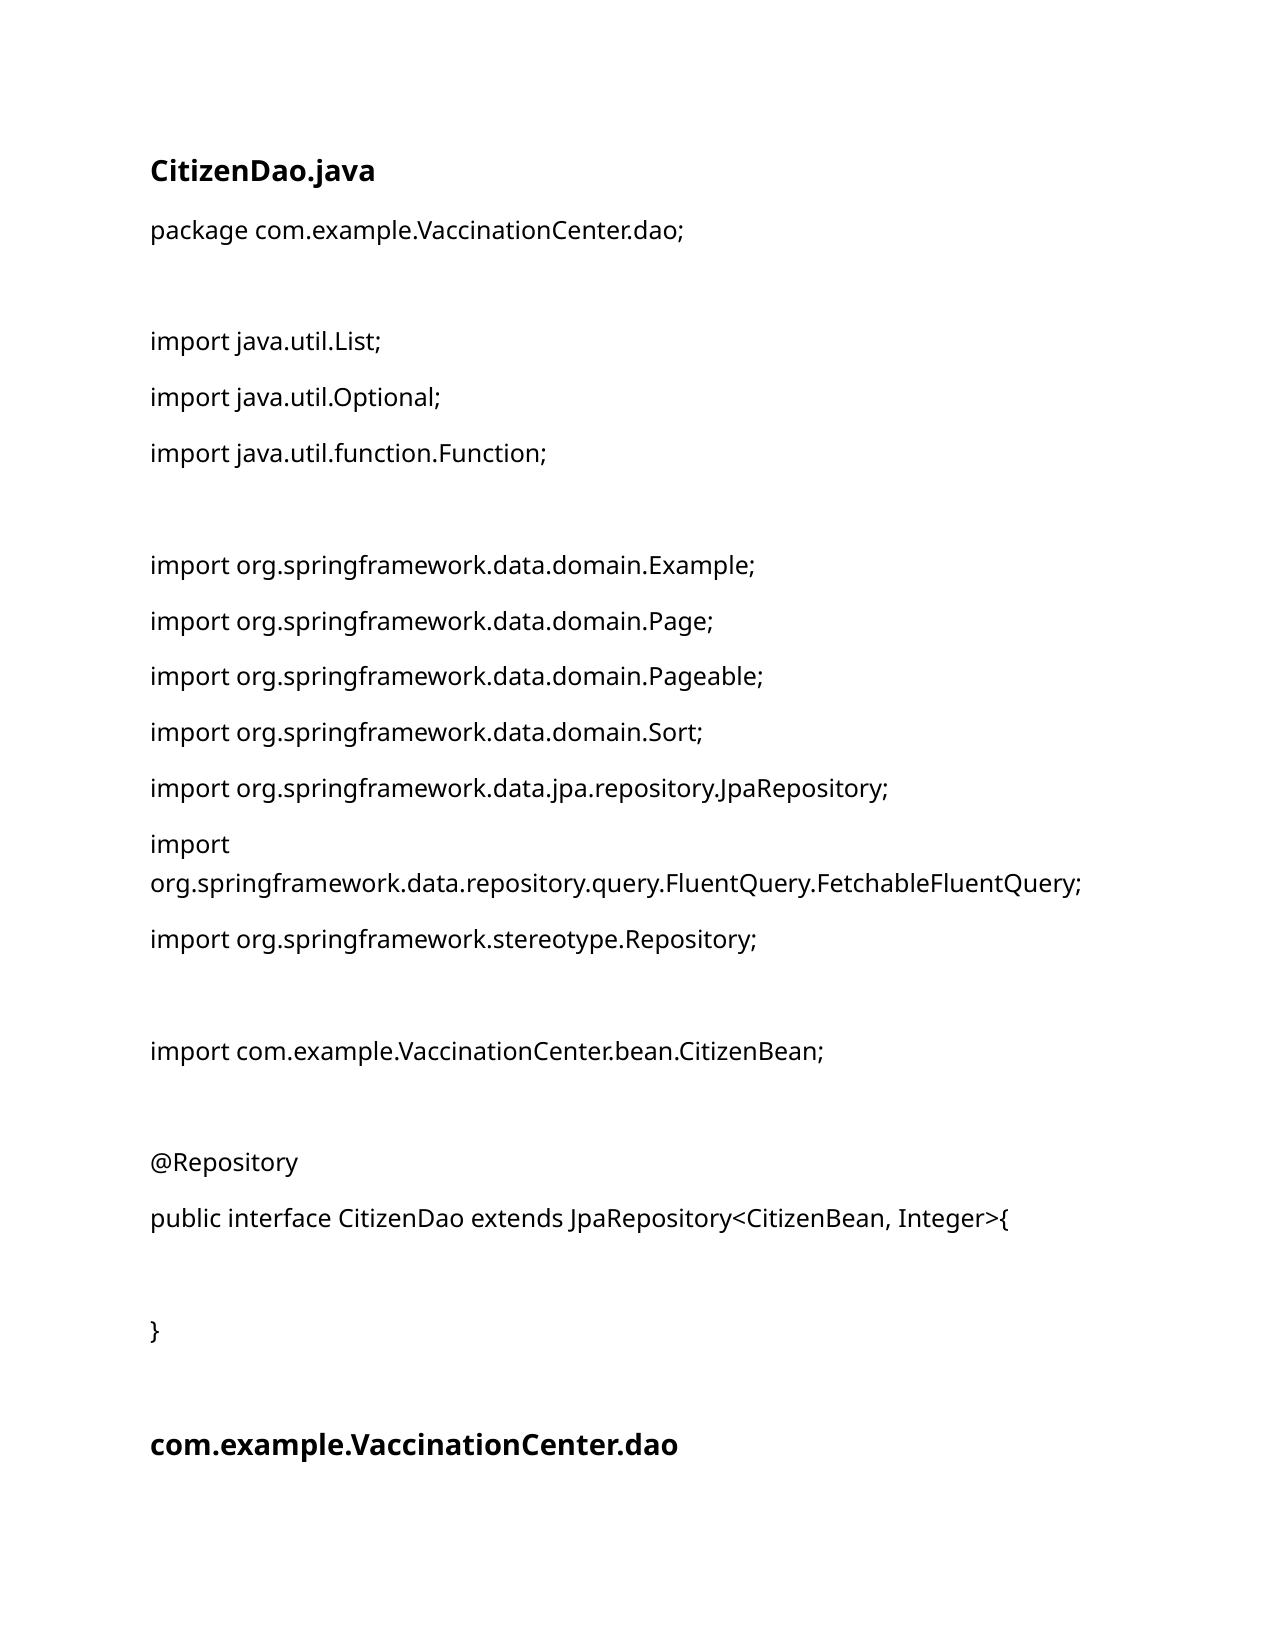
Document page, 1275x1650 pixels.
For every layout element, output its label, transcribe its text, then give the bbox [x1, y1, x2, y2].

text import java.util.List; [150, 324, 1125, 358]
text import org.springframework.data.repository.query.FluentQuery.FetchableFluentQuery; [150, 826, 1125, 900]
text package com.example.VaccinationCenter.dao; [150, 212, 1125, 246]
text } [150, 1312, 1125, 1346]
text import java.util.function.Function; [150, 436, 1125, 470]
text import com.example.VaccinationCenter.bean.CitizenBean; [150, 1033, 1125, 1067]
text import org.springframework.data.domain.Pageable; [150, 659, 1125, 693]
text import org.springframework.data.domain.Example; [150, 547, 1125, 581]
text import java.util.Optional; [150, 380, 1125, 414]
text CitizenDao.java [150, 150, 1125, 190]
text com.example.VaccinationCenter.dao [150, 1424, 1125, 1464]
text @Repository [150, 1145, 1125, 1179]
text import org.springframework.data.domain.Page; [150, 603, 1125, 637]
text import org.springframework.data.domain.Sort; [150, 715, 1125, 749]
text public interface CitizenDao extends JpaRepository<CitizenBean, Integer>{ [150, 1201, 1125, 1235]
text import org.springframework.data.jpa.repository.JpaRepository; [150, 771, 1125, 805]
text import org.springframework.stereotype.Repository; [150, 921, 1125, 956]
